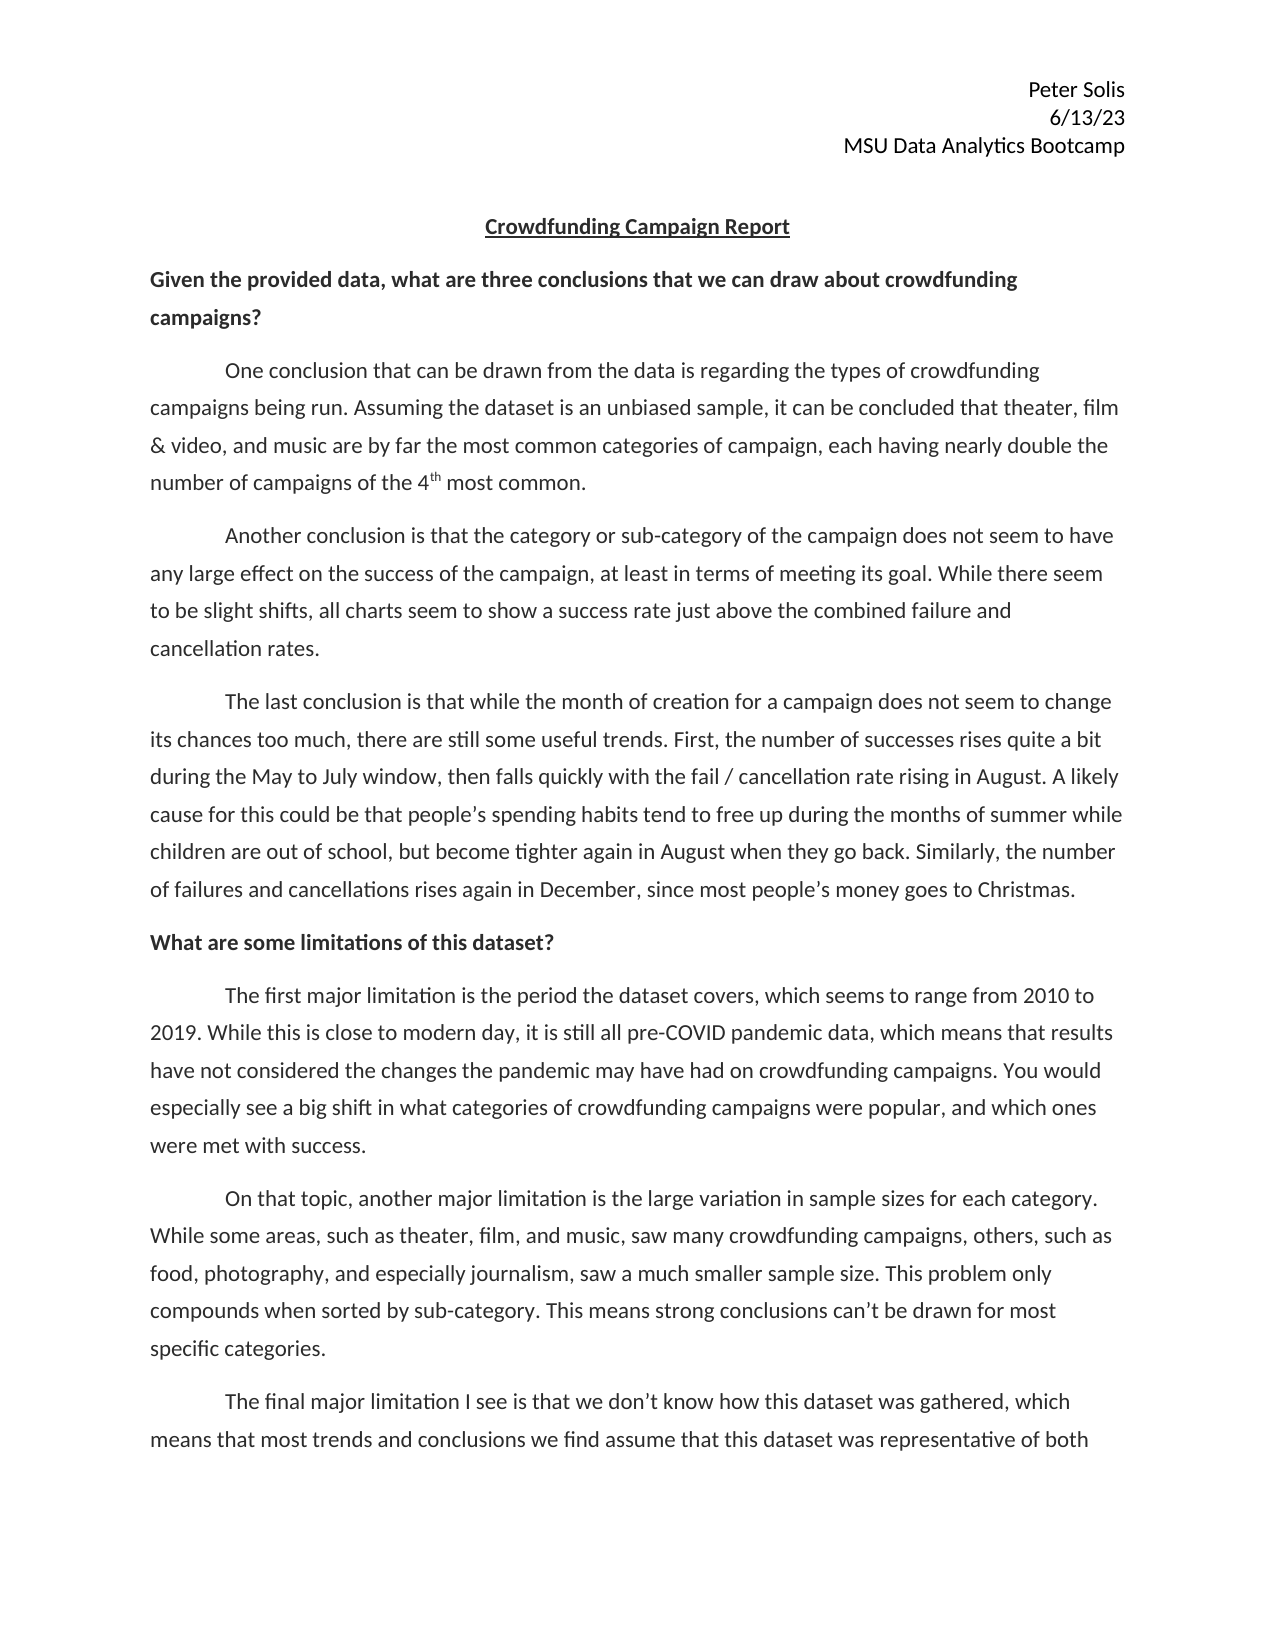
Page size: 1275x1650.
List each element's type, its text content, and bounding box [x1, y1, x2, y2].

text On that topic, another major limitation is the large variation in sample sizes for each category. While some areas, such as theater, film, and music, saw many crowdfunding campaigns, others, such as food, photography, and especially journalism, saw a much smaller sample size. This problem only compounds when sorted by sub-category. This means strong conclusions can’t be drawn for most specific categories. [150, 1174, 1125, 1362]
text The first major limitation is the period the dataset covers, which seems to range from 2010 to 2019. While this is close to modern day, it is still all pre-COVID pandemic data, which means that results have not considered the changes the pandemic may have had on crowdfunding campaigns. You would especially see a big shift in what categories of crowdfunding campaigns were popular, and which ones were met with success. [150, 971, 1125, 1159]
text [150, 1378, 1125, 1453]
text The last conclusion is that while the month of creation for a campaign does not seem to change its chances too much, there are still some useful trends. First, the number of successes rises quite a bit during the May to July window, then falls quickly with the fail / cancellation rate rising in August. A likely cause for this could be that people’s spending habits tend to free up during the months of summer while children are out of school, but become tighter again in August when they go back. Similarly, the number of failures and cancellations rises again in December, since most people’s money goes to Christmas. [150, 678, 1125, 903]
text Another conclusion is that the category or sub-category of the campaign does not seem to have any large effect on the success of the campaign, at least in terms of meeting its goal. While there seem to be slight shifts, all charts seem to show a success rate just above the combined failure and cancellation rates. [150, 512, 1125, 662]
text What are some limitations of this dataset? [150, 918, 1125, 956]
text Given the provided data, what are three conclusions that we can draw about crowdfunding campaigns? [150, 256, 1125, 331]
text One conclusion that can be drawn from the data is regarding the types of crowdfunding campaigns being run. Assuming the dataset is an unbiased sample, it can be concluded that theater, film & video, and music are by far the most common categories of campaign, each having nearly double the number of campaigns of the 4th most common. [150, 346, 1125, 496]
text Crowdfunding Campaign Report [150, 203, 1125, 240]
